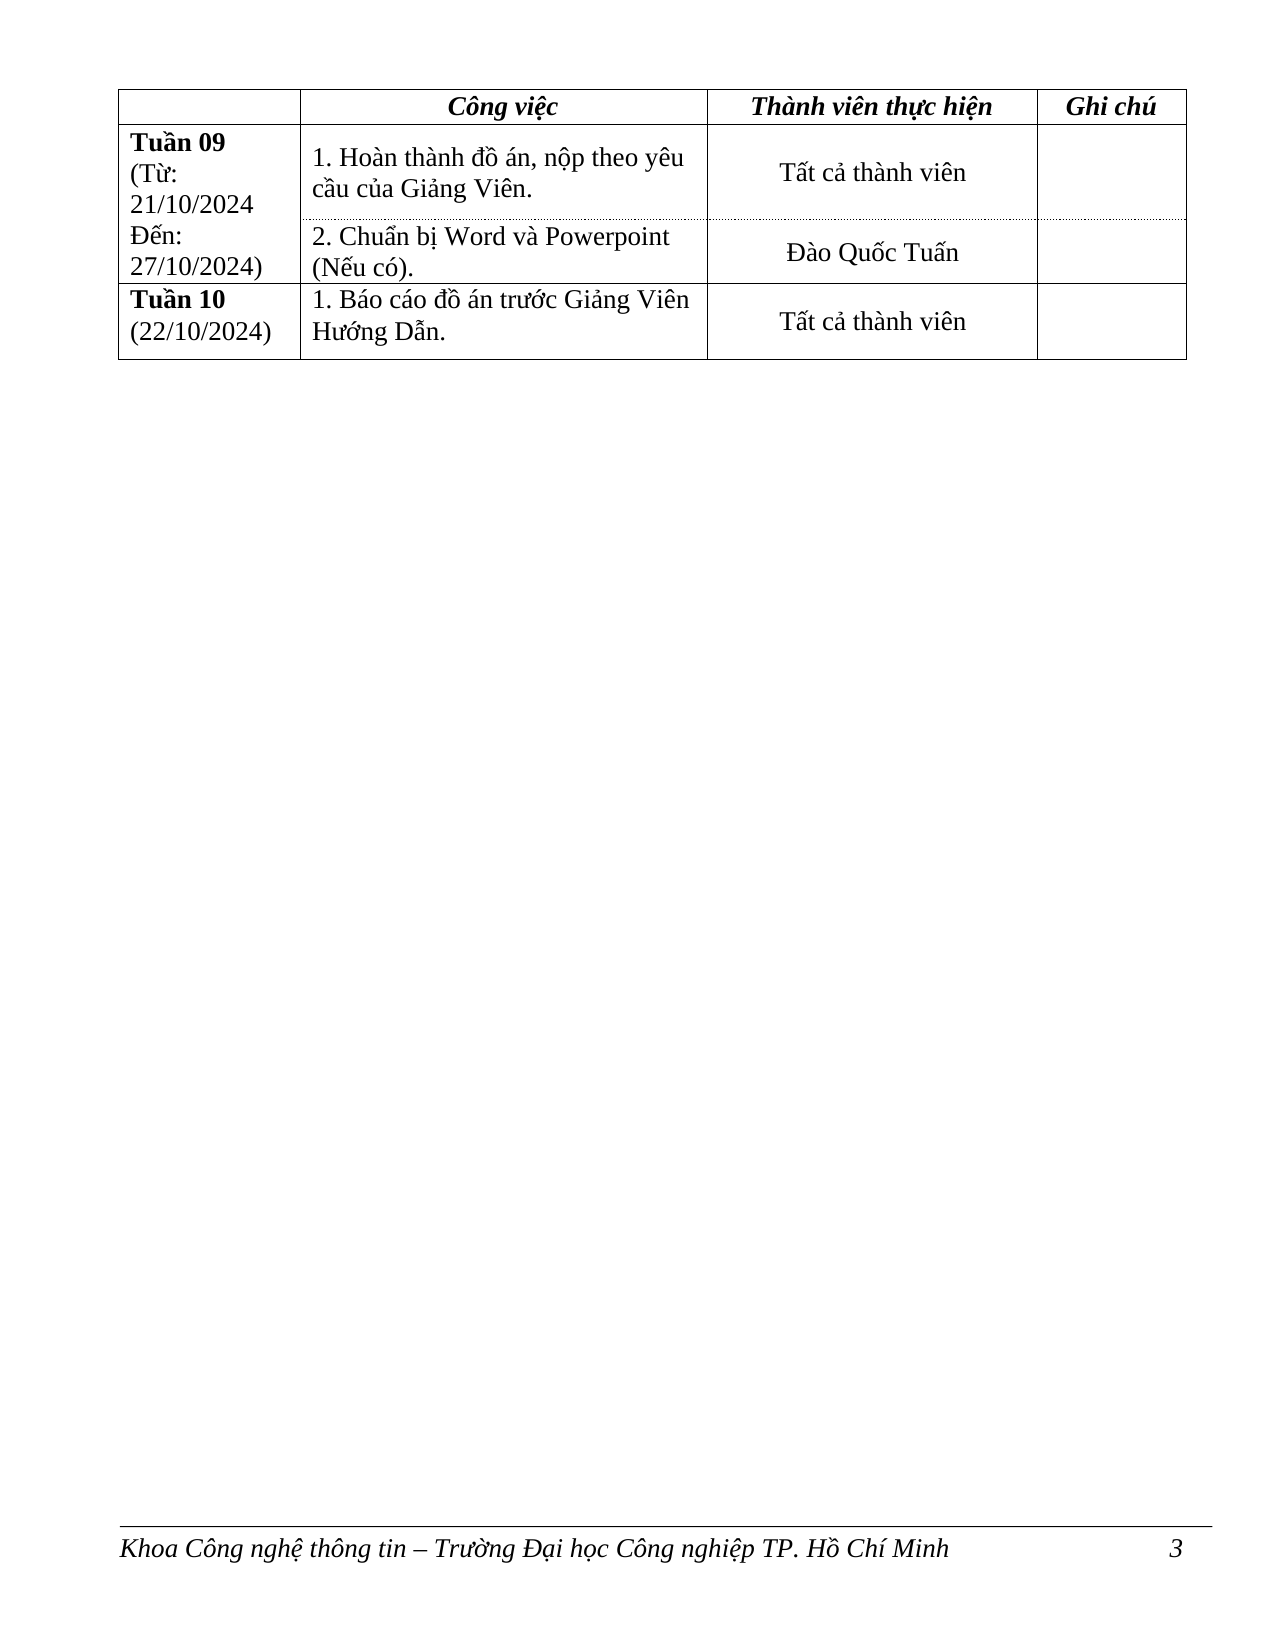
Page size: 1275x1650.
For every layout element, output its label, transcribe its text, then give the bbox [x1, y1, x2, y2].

table_header Công việc [301, 90, 707, 124]
table_cell Tuần 10 (22/10/2024) [119, 284, 300, 359]
table_cell 1. Hoàn thành đồ án, nộp theo yêu cầu của Giảng Viên. [301, 125, 707, 219]
table_cell Tất cả thành viên [708, 125, 1037, 219]
table_cell Tất cả thành viên [708, 284, 1037, 359]
table_cell [1038, 284, 1186, 359]
table_cell [1038, 219, 1186, 282]
table_header Thành viên thực hiện [708, 90, 1037, 124]
table_cell Tuần 09 (Từ: 21/10/2024 Đến: 27/10/2024) [119, 125, 300, 282]
table_cell 1. Báo cáo đồ án trước Giảng Viên Hướng Dẫn. [301, 284, 707, 359]
table_header Ghi chú [1038, 90, 1186, 124]
table_cell Đào Quốc Tuấn [708, 219, 1037, 282]
table_cell 2. Chuẩn bị Word và Powerpoint (Nếu có). [301, 219, 707, 282]
table_cell [1038, 125, 1186, 219]
table_header [119, 90, 300, 124]
